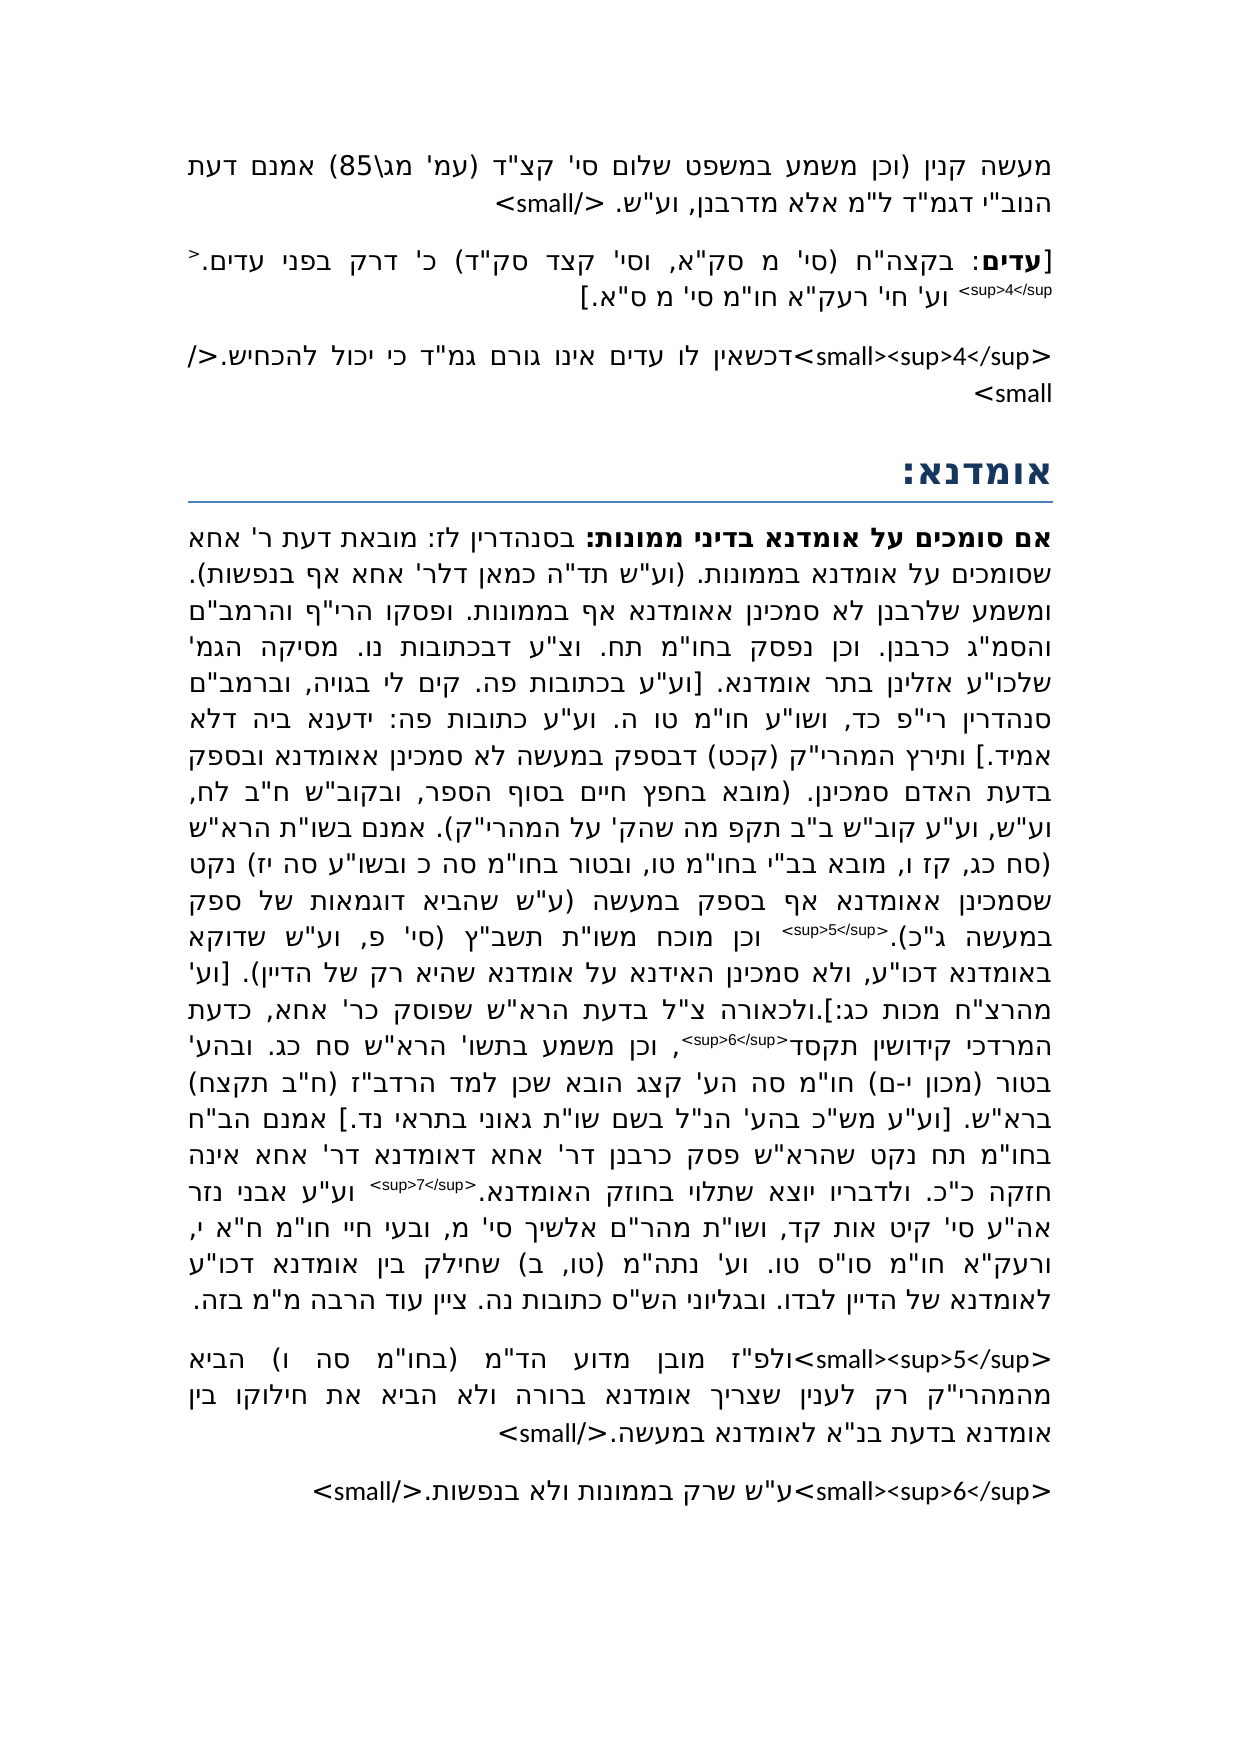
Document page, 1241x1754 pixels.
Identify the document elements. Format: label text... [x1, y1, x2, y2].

text <small><sup>5</sup>ולפ"ז מובן מדוע הד"מ (בחו"מ סה ו) הביא מהמהרי"ק רק לענין שצריך אומדנא ברורה ולא הביא את חילוקו בין אומדנא בדעת בנ"א לאומדנא במעשה.</small> [187, 1342, 1053, 1449]
subtitle אומדנא: [187, 449, 1053, 503]
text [187, 150, 1053, 219]
text אם סומכים על אומדנא בדיני ממונות: בסנהדרין לז: מובאת דעת ר' אחא שסומכים על אומדנא בממונות. (וע"ש תד"ה כמאן דלר' אחא אף בנפשות). ומשמע שלרבנן לא סמכינן אאומדנא אף בממונות. ופסקו הרי"ף והרמב"ם והסמ"ג כרבנן. וכן נפסק בחו"מ תח. וצ"ע דבכתובות נו. מסיקה הגמ' שלכו"ע אזלינן בתר אומדנא. [וע"ע בכתובות פה. קים לי בגויה, וברמב"ם סנהדרין רי"פ כד, ושו"ע חו"מ טו ה. וע"ע כתובות פה: ידענא ביה דלא אמיד.] ותירץ המהרי"ק (קכט) דבספק במעשה לא סמכינן אאומדנא ובספק בדעת האדם סמכינן. (מובא בחפץ חיים בסוף הספר, ובקוב"ש ח"ב לח, וע"ש, וע"ע קוב"ש ב"ב תקפ מה שהק' על המהרי"ק). אמנם בשו"ת הרא"ש (סח כג, קז ו, מובא בב"י בחו"מ טו, ובטור בחו"מ סה כ ובשו"ע סה יז) נקט שסמכינן אאומדנא אף בספק במעשה (ע"ש שהביא דוגמאות של ספק במעשה ג"כ).<sup>5</sup> וכן מוכח משו"ת תשב"ץ (סי' פ, וע"ש שדוקא באומדנא דכו"ע, ולא סמכינן האידנא על אומדנא שהיא רק של הדיין). [וע' מהרצ"ח מכות כג:].ולכאורה צ"ל בדעת הרא"ש שפוסק כר' אחא, כדעת המרדכי קידושין תקסד<sup>6</sup>, וכן משמע בתשו' הרא"ש סח כג. ובהע' בטור (מכון י-ם) חו"מ סה הע' קצג הובא שכן למד הרדב"ז (ח"ב תקצח) ברא"ש. [וע"ע מש"כ בהע' הנ"ל בשם שו"ת גאוני בתראי נד.] אמנם הב"ח בחו"מ תח נקט שהרא"ש פסק כרבנן דר' אחא דאומדנא דר' אחא אינה חזקה כ"כ. ולדבריו יוצא שתלוי בחוזק האומדנא.<sup>7</sup> וע"ע אבני נזר אה"ע סי' קיט אות קד, ושו"ת מהר"ם אלשיך סי' מ, ובעי חיי חו"מ ח"א י, ורעק"א חו"מ סו"ס טו. וע' נתה"מ (טו, ב) שחילק בין אומדנא דכו"ע לאומדנא של הדיין לבדו. ובגליוני הש"ס כתובות נה. ציין עוד הרבה מ"מ בזה. [187, 522, 1053, 1316]
text [עדים: בקצה"ח (סי' מ סק"א, וסי' קצד סק"ד) כ' דרק בפני עדים.<sup>4</sup> וע' חי' רעק"א חו"מ סי' מ ס"א.] [187, 245, 1053, 313]
text <small><sup>6</sup>ע"ש שרק בממונות ולא בנפשות.</small> [187, 1474, 1053, 1507]
text <small><sup>4</sup>דכשאין לו עדים אינו גורם גמ"ד כי יכול להכחיש.</small> [187, 339, 1053, 409]
